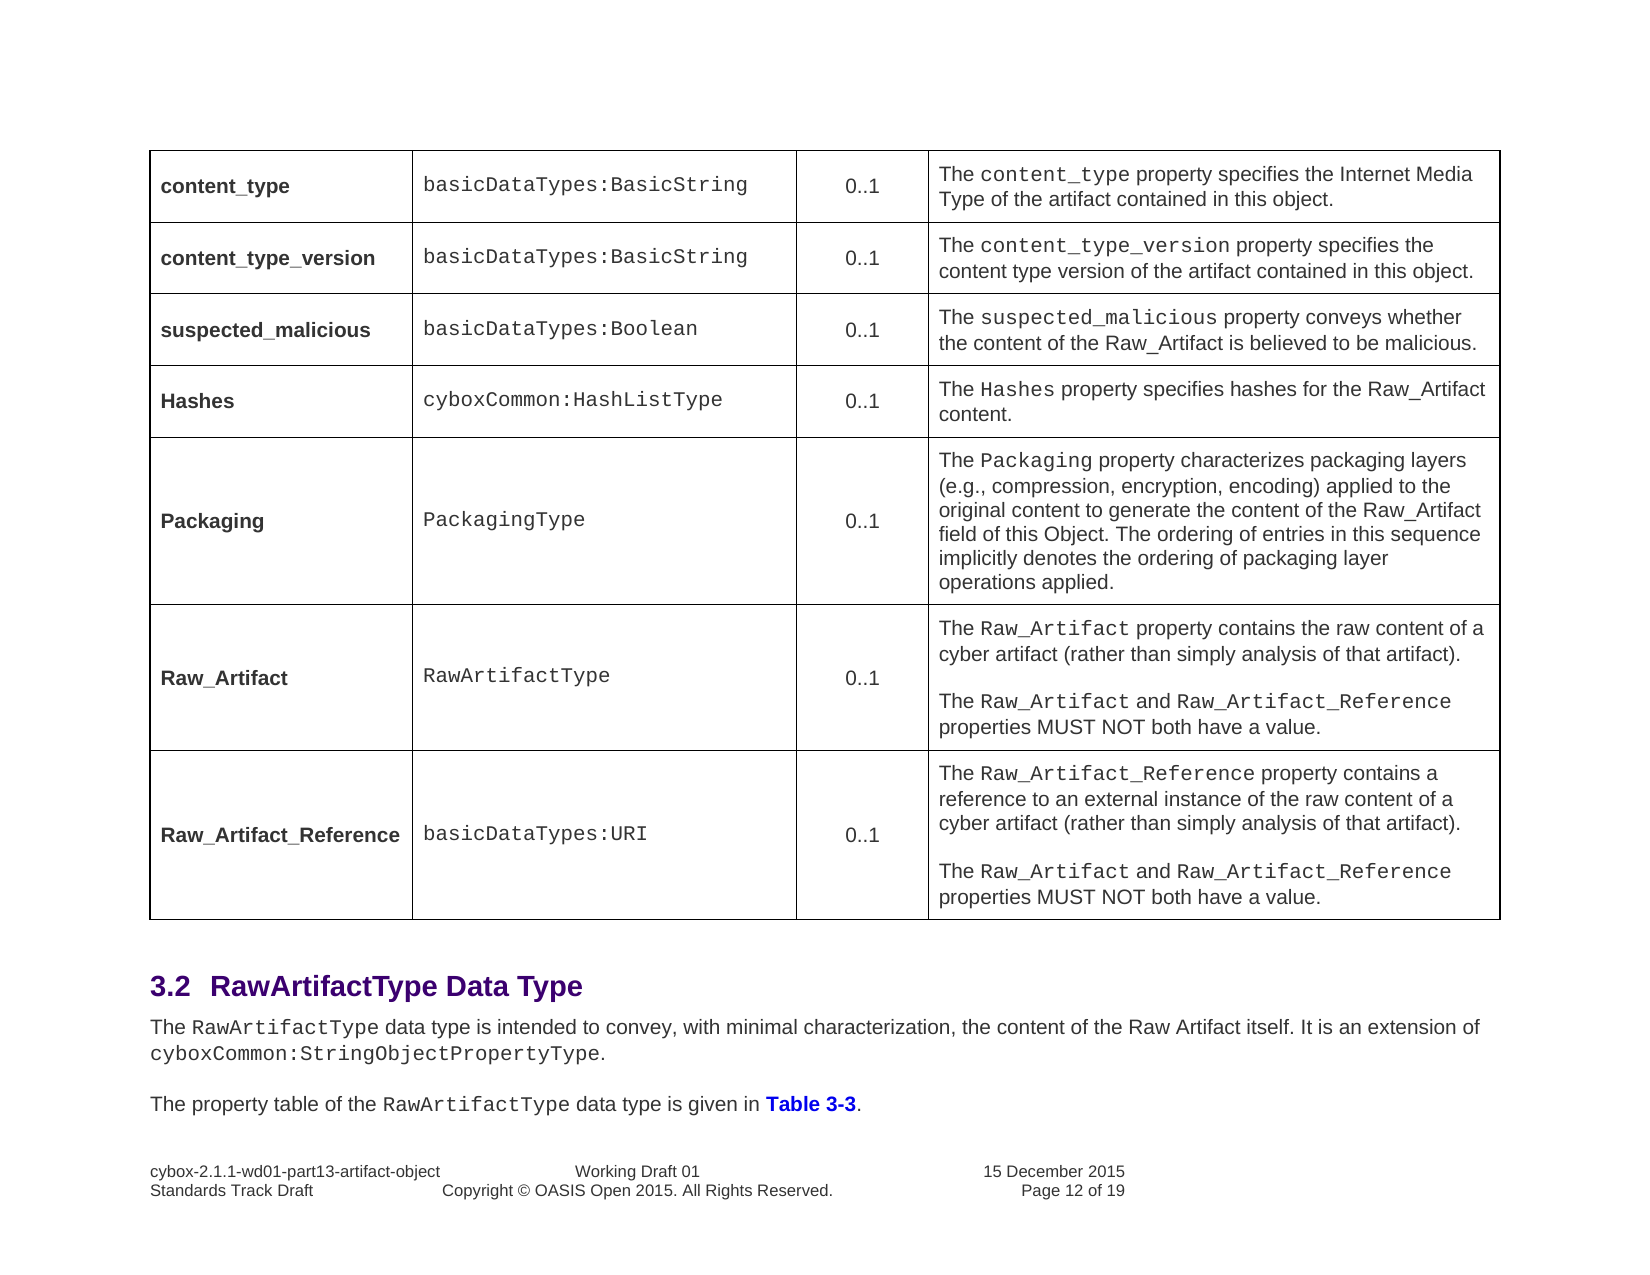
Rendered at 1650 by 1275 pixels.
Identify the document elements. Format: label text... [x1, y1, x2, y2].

table_cell basicDataTypes:Boolean [413, 294, 796, 365]
table_cell 0..1 [797, 751, 928, 919]
table_cell The Raw_Artifact property contains the raw content of a cyber artifact (rather than simply analysis of that artifact). The Raw_Artifact and Raw_Artifact_Reference properties MUST NOT both have a value. [929, 605, 1499, 749]
table_cell basicDataTypes:BasicString [413, 151, 796, 222]
subtitle RawArtifactType Data Type [150, 969, 1500, 1002]
table_cell 0..1 [797, 605, 928, 749]
table_cell The content_type_version property specifies the content type version of the artifact contained in this object. [929, 223, 1499, 293]
table_cell cyboxCommon:HashListType [413, 366, 796, 437]
table_cell Raw_Artifact_Reference [151, 751, 412, 919]
table_cell 0..1 [797, 294, 928, 365]
table_cell 0..1 [797, 438, 928, 604]
table_cell 0..1 [797, 223, 928, 293]
text The RawArtifactType data type is intended to convey, with minimal characterization, the content of the Raw Artifact itself. It is an extension of cyboxCommon:StringObjectPropertyType. [150, 1015, 1500, 1067]
table_cell Raw_Artifact [151, 605, 412, 749]
table_cell basicDataTypes:BasicString [413, 223, 796, 293]
table_cell The Packaging property characterizes packaging layers (e.g., compression, encryption, encoding) applied to the original content to generate the content of the Raw_Artifact field of this Object. The ordering of entries in this sequence implicitly denotes the ordering of packaging layer operations applied. [929, 438, 1499, 604]
table_cell The content_type property specifies the Internet Media Type of the artifact contained in this object. [929, 151, 1499, 222]
table_cell PackagingType [413, 438, 796, 604]
table_cell suspected_malicious [151, 294, 412, 365]
table_cell RawArtifactType [413, 605, 796, 749]
table_cell The Hashes property specifies hashes for the Raw_Artifact content. [929, 366, 1499, 437]
table_cell content_type [151, 151, 412, 222]
table_cell 0..1 [797, 366, 928, 437]
table_cell Packaging [151, 438, 412, 604]
table_cell basicDataTypes:URI [413, 751, 796, 919]
table_cell Hashes [151, 366, 412, 437]
table_cell The suspected_malicious property conveys whether the content of the Raw_Artifact is believed to be malicious. [929, 294, 1499, 365]
table_cell content_type_version [151, 223, 412, 293]
table_cell 0..1 [797, 151, 928, 222]
